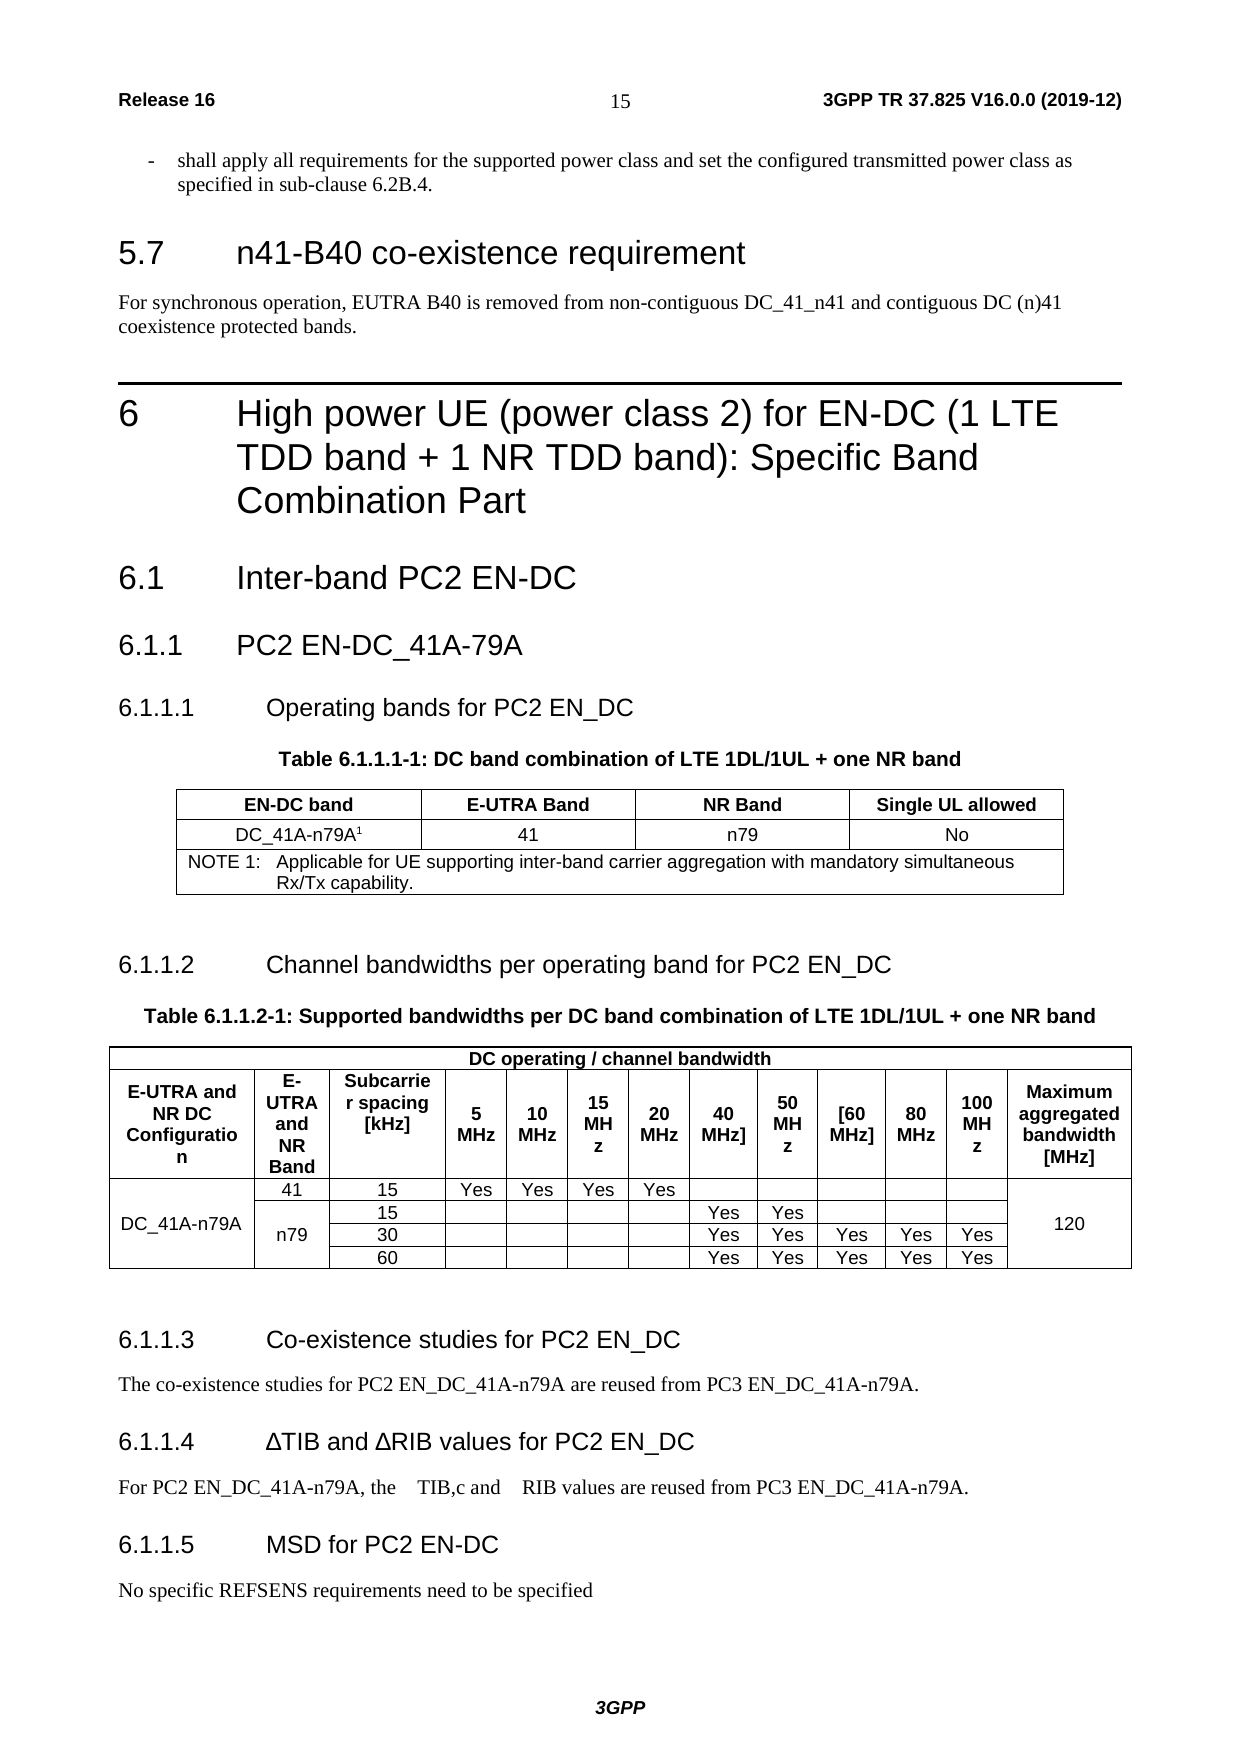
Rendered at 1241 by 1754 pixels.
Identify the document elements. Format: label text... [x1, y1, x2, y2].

table_cell 41 [422, 820, 635, 849]
table_cell [690, 1179, 757, 1200]
text For PC2 EN_DC_41A-n79A, the TIB,c and RIB values are reused from PC3 EN_DC_41A-n79A. [118, 1475, 1122, 1499]
table_cell [818, 1179, 885, 1200]
table_cell [886, 1179, 946, 1200]
table_cell DC_41A-n79A [110, 1179, 254, 1268]
table_cell [947, 1179, 1007, 1200]
table_cell Yes [446, 1179, 506, 1200]
table_cell 20 MHz [629, 1070, 689, 1178]
table_cell Yes [690, 1247, 757, 1268]
table_cell Yes [818, 1247, 885, 1268]
table_cell Yes [818, 1224, 885, 1246]
subtitle 5.7 n41-B40 co-existence requirement [118, 233, 1122, 272]
table_cell Subcarrier spacing [kHz] [330, 1070, 445, 1178]
text The co-existence studies for PC2 EN_DC_41A-n79A are reused from PC3 EN_DC_41A-n79A. [118, 1372, 1122, 1396]
table_cell Yes [886, 1247, 946, 1268]
table_cell Yes [886, 1224, 946, 1246]
table_cell [886, 1201, 946, 1223]
subtitle 6.1.1 PC2 EN-DC_41A-79A [118, 628, 1122, 662]
table_header Single UL allowed [850, 790, 1063, 819]
table_cell Yes [690, 1224, 757, 1246]
subtitle 6.1.1.5 MSD for PC2 EN-DC [118, 1530, 1122, 1559]
table_cell [568, 1224, 628, 1246]
table_cell [446, 1224, 506, 1246]
subtitle 6.1.1.2 Channel bandwidths per operating band for PC2 EN_DC [118, 950, 1122, 979]
table_header NR Band [636, 790, 849, 819]
table_cell Yes [507, 1179, 567, 1200]
table_cell E-UTRA and NR DC Configuration [110, 1070, 254, 1178]
table_cell Yes [690, 1201, 757, 1223]
subtitle 6.1.1.1 Operating bands for PC2 EN_DC [118, 693, 1122, 722]
table_cell [629, 1201, 689, 1223]
text No specific REFSENS requirements need to be specified [118, 1578, 1122, 1602]
table_cell Yes [629, 1179, 689, 1200]
subtitle 6.1.1.4 ∆TIB and ∆RIB values for PC2 EN_DC [118, 1427, 1122, 1456]
text For synchronous operation, EUTRA B40 is removed from non-contiguous DC_41_n41 and contiguous DC (n)41 coexistence protected bands. [118, 290, 1122, 338]
table_cell 15 [330, 1179, 445, 1200]
table_cell 100 MHz [947, 1070, 1007, 1178]
table_header DC operating / channel bandwidth [110, 1048, 1131, 1069]
table_cell [568, 1201, 628, 1223]
table_cell 10 MHz [507, 1070, 567, 1178]
table_cell [629, 1247, 689, 1268]
table_cell n79 [636, 820, 849, 849]
table_cell [568, 1247, 628, 1268]
table_cell [947, 1201, 1007, 1223]
table_cell [446, 1247, 506, 1268]
table_cell [507, 1201, 567, 1223]
table_cell 30 [330, 1224, 445, 1246]
table_cell 50 MHz [758, 1070, 817, 1178]
table_cell Yes [947, 1224, 1007, 1246]
table_cell [629, 1224, 689, 1246]
table_cell 15 MHz [568, 1070, 628, 1178]
table_cell 41 [255, 1179, 329, 1200]
table_cell 80 MHz [886, 1070, 946, 1178]
table_cell Yes [947, 1247, 1007, 1268]
text Table 6.1.1.1-1: DC band combination of LTE 1DL/1UL + one NR band [118, 747, 1122, 771]
table_cell 15 [330, 1201, 445, 1223]
subtitle 6 High power UE (power class 2) for EN-DC (1 LTE TDD band + 1 NR TDD band): Specific Band Combination Part [118, 385, 1122, 521]
table_cell n79 [255, 1201, 329, 1268]
table_cell Yes [758, 1201, 817, 1223]
table_cell 120 [1008, 1179, 1131, 1268]
table_cell Yes [758, 1247, 817, 1268]
text Table 6.1.1.2-1: Supported bandwidths per DC band combination of LTE 1DL/1UL + one NR band [118, 1004, 1122, 1028]
table_cell 5 MHz [446, 1070, 506, 1178]
table_cell E-UTRA and NR Band [255, 1070, 329, 1178]
subtitle 6.1 Inter-band PC2 EN-DC [118, 558, 1122, 597]
table_cell [758, 1179, 817, 1200]
table_header E-UTRA Band [422, 790, 635, 819]
table_cell DC_41A-n79A1 [177, 820, 421, 849]
table_cell Maximum aggregated bandwidth [MHz] [1008, 1070, 1131, 1178]
table_cell [446, 1201, 506, 1223]
table_cell [507, 1224, 567, 1246]
table_cell [60 MHz] [818, 1070, 885, 1178]
table_cell Yes [568, 1179, 628, 1200]
table_cell 60 [330, 1247, 445, 1268]
table_cell [507, 1247, 567, 1268]
table_cell Yes [758, 1224, 817, 1246]
table_cell NOTE 1: Applicable for UE supporting inter-band carrier aggregation with mandatory simultaneous Rx/Tx capability. [177, 850, 1063, 893]
table_header EN-DC band [177, 790, 421, 819]
table_cell 40 MHz] [690, 1070, 757, 1178]
subtitle 6.1.1.3 Co-existence studies for PC2 EN_DC [118, 1324, 1122, 1353]
text - shall apply all requirements for the supported power class and set the configured transmitted power class as specified in sub-clause 6.2B.4. [148, 147, 1122, 196]
table_cell No [850, 820, 1063, 849]
table_cell [818, 1201, 885, 1223]
